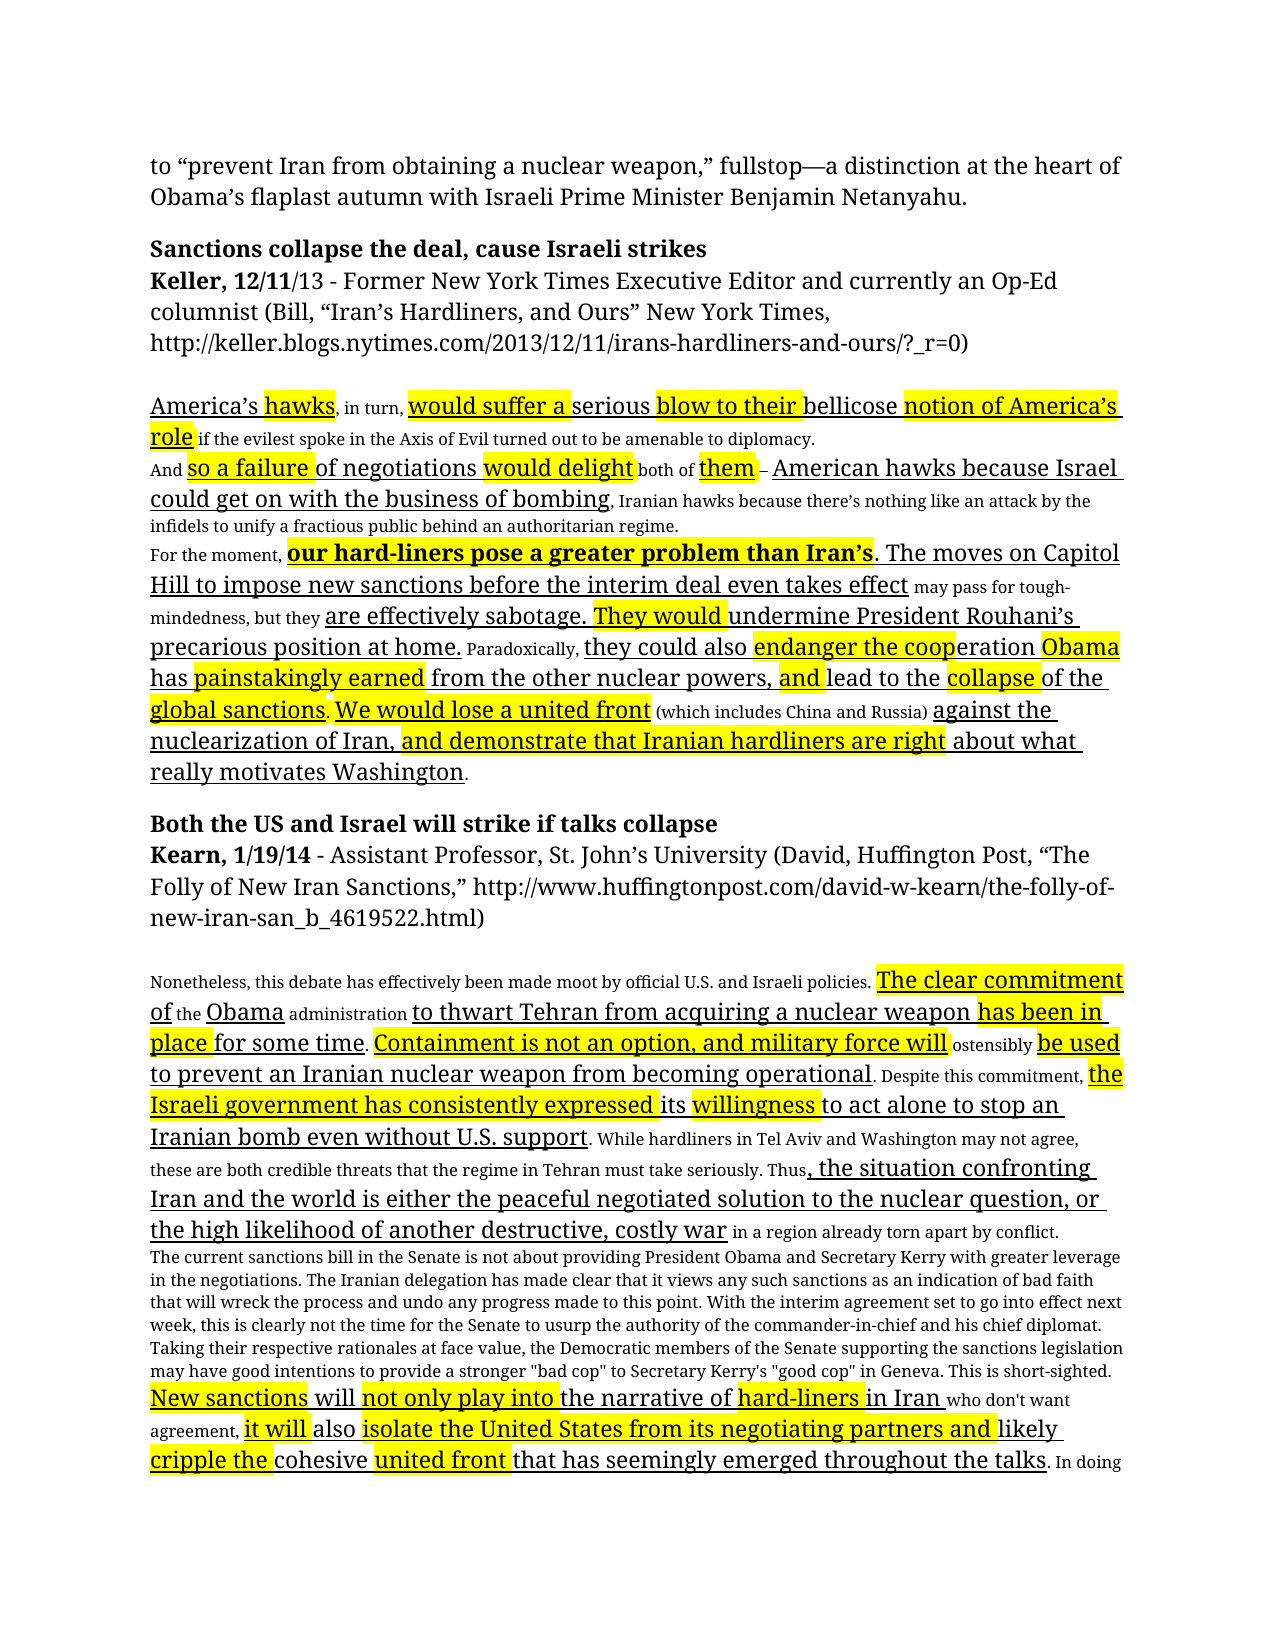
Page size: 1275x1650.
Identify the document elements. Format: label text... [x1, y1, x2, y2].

text And so a failure of negotiations would delight both of them – American hawks because Israel could get on with the business of bombing, Iranian hawks because there’s nothing like an attack by the infidels to unify a fractious public behind an authoritarian regime. [150, 452, 1125, 537]
subtitle Both the US and Israel will strike if talks collapse [150, 808, 1125, 839]
text Keller, 12/11/13 - Former New York Times Executive Editor and currently an Op-Ed columnist (Bill, “Iran’s Hardliners, and Ours” New York Times, http://keller.blogs.nytimes.com/2013/12/11/irans-hardliners-and-ours/?_r=0) [150, 264, 1125, 358]
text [150, 150, 1125, 212]
text Kearn, 1/19/14 - Assistant Professor, St. John’s University (David, Huffington Post, “The Folly of New Iran Sanctions,” http://www.huffingtonpost.com/david-w-kearn/the-folly-of-new-iran-san_b_4619522.html) [150, 839, 1125, 933]
text Nonetheless, this debate has effectively been made moot by official U.S. and Israeli policies. The clear commitment of the Obama administration to thwart Tehran from acquiring a nuclear weapon has been in place for some time. Containment is not an option, and military force will ostensibly be used to prevent an Iranian nuclear weapon from becoming operational. Despite this commitment, the Israeli government has consistently expressed its willingness to act alone to stop an Iranian bomb even without U.S. support. While hardliners in Tel Aviv and Washington may not agree, these are both credible threats that the regime in Tehran must take seriously. Thus, the situation confronting Iran and the world is either the peaceful negotiated solution to the nuclear question, or the high likelihood of another destructive, costly war in a region already torn apart by conflict. [150, 964, 1125, 1246]
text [150, 1246, 1125, 1476]
subtitle Sanctions collapse the deal, cause Israeli strikes [150, 233, 1125, 264]
text America’s hawks, in turn, would suffer a serious blow to their bellicose notion of America’s role if the evilest spoke in the Axis of Evil turned out to be amenable to diplomacy. [150, 389, 1125, 452]
text For the moment, our hard-liners pose a greater problem than Iran’s. The moves on Capitol Hill to impose new sanctions before the interim deal even takes effect may pass for tough-mindedness, but they are effectively sabotage. They would undermine President Rouhani’s precarious position at home. Paradoxically, they could also endanger the cooperation Obama has painstakingly earned from the other nuclear powers, and lead to the collapse of the global sanctions. We would lose a united front (which includes China and Russia) against the nuclearization of Iran, and demonstrate that Iranian hardliners are right about what really motivates Washington. [150, 537, 1125, 787]
